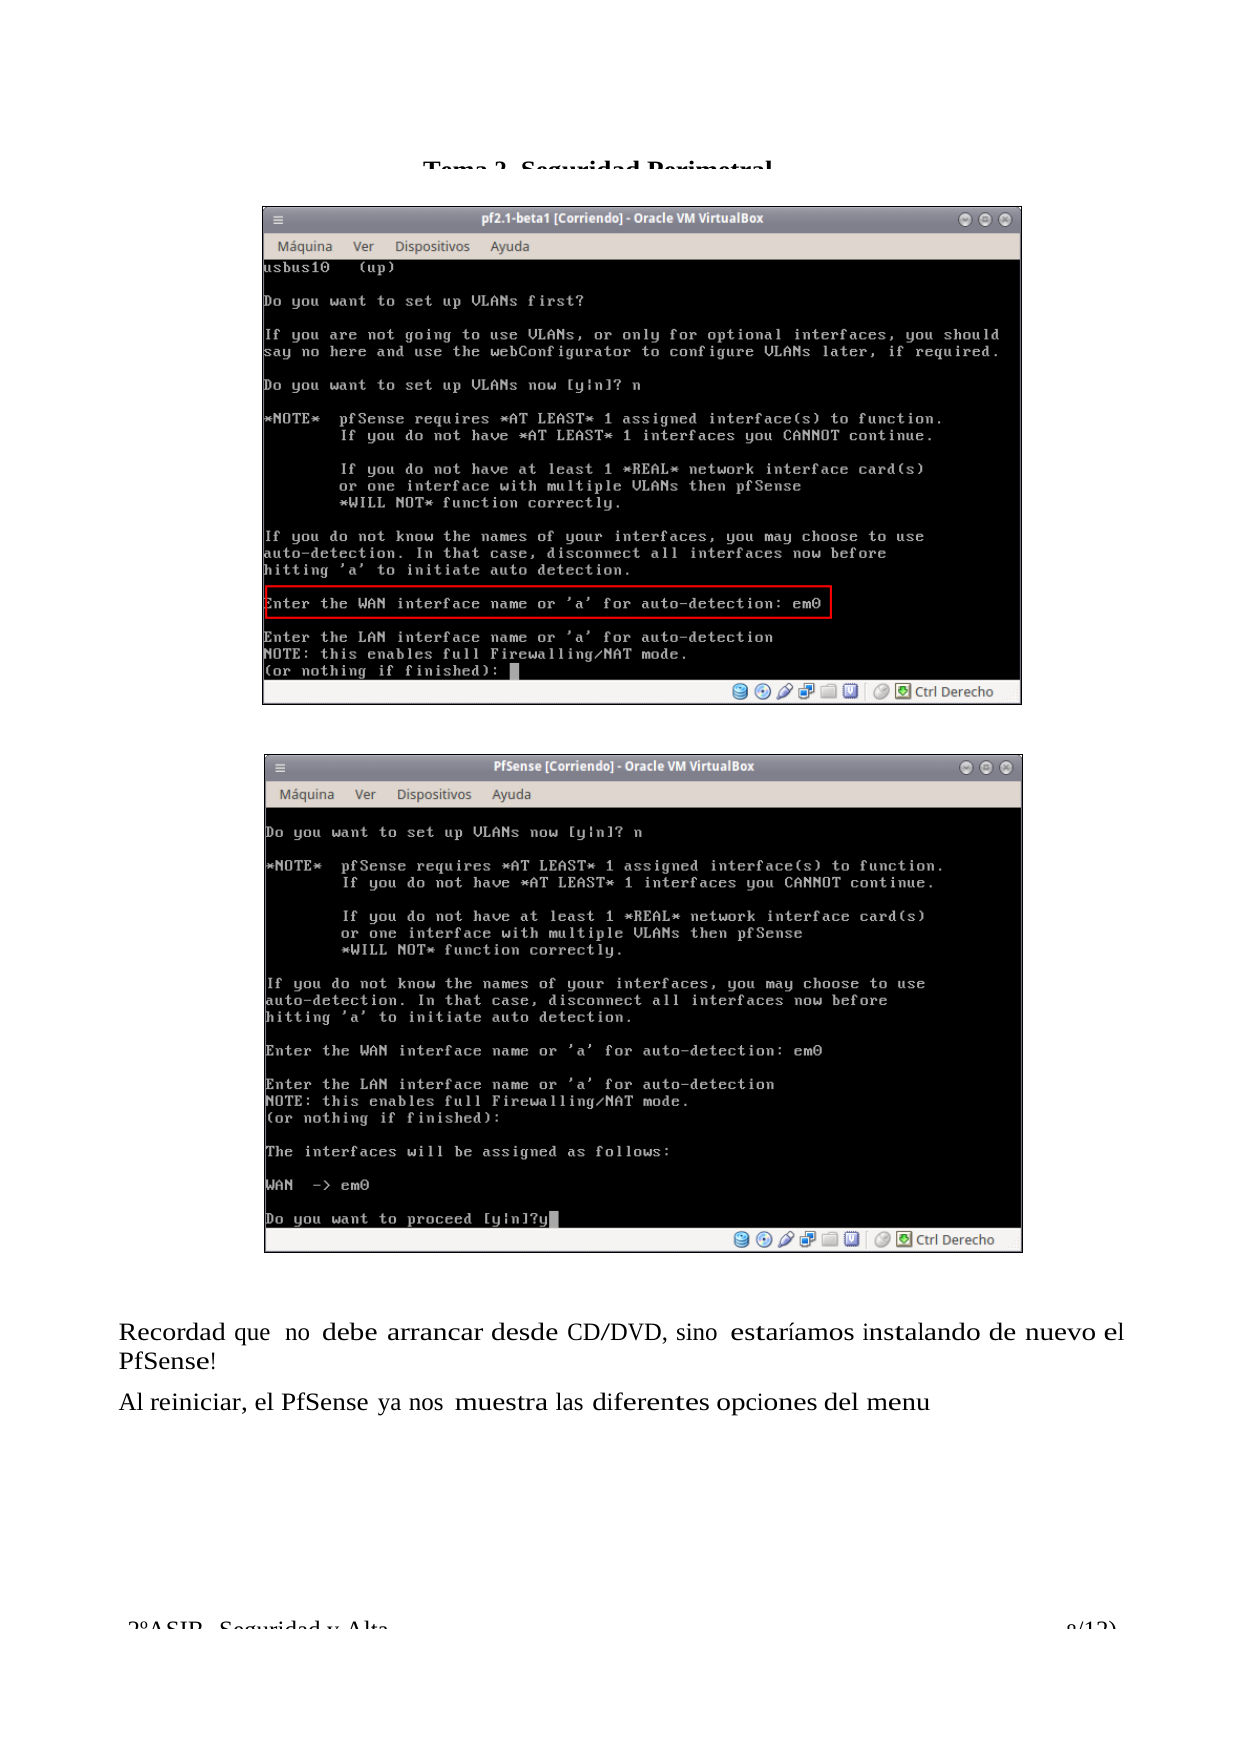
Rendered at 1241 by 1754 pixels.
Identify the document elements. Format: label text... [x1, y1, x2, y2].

picture [263, 207, 1021, 704]
text Al reiniciar, el PfSense ya nos muestra las diferentes opciones del menu [118, 1387, 1134, 1416]
text PfSense! [118, 1346, 1134, 1375]
picture [265, 755, 1022, 1252]
text Recordad que no debe arrancar desde CD/DVD, sino estaríamos instalando de nuevo el [118, 1317, 1134, 1346]
